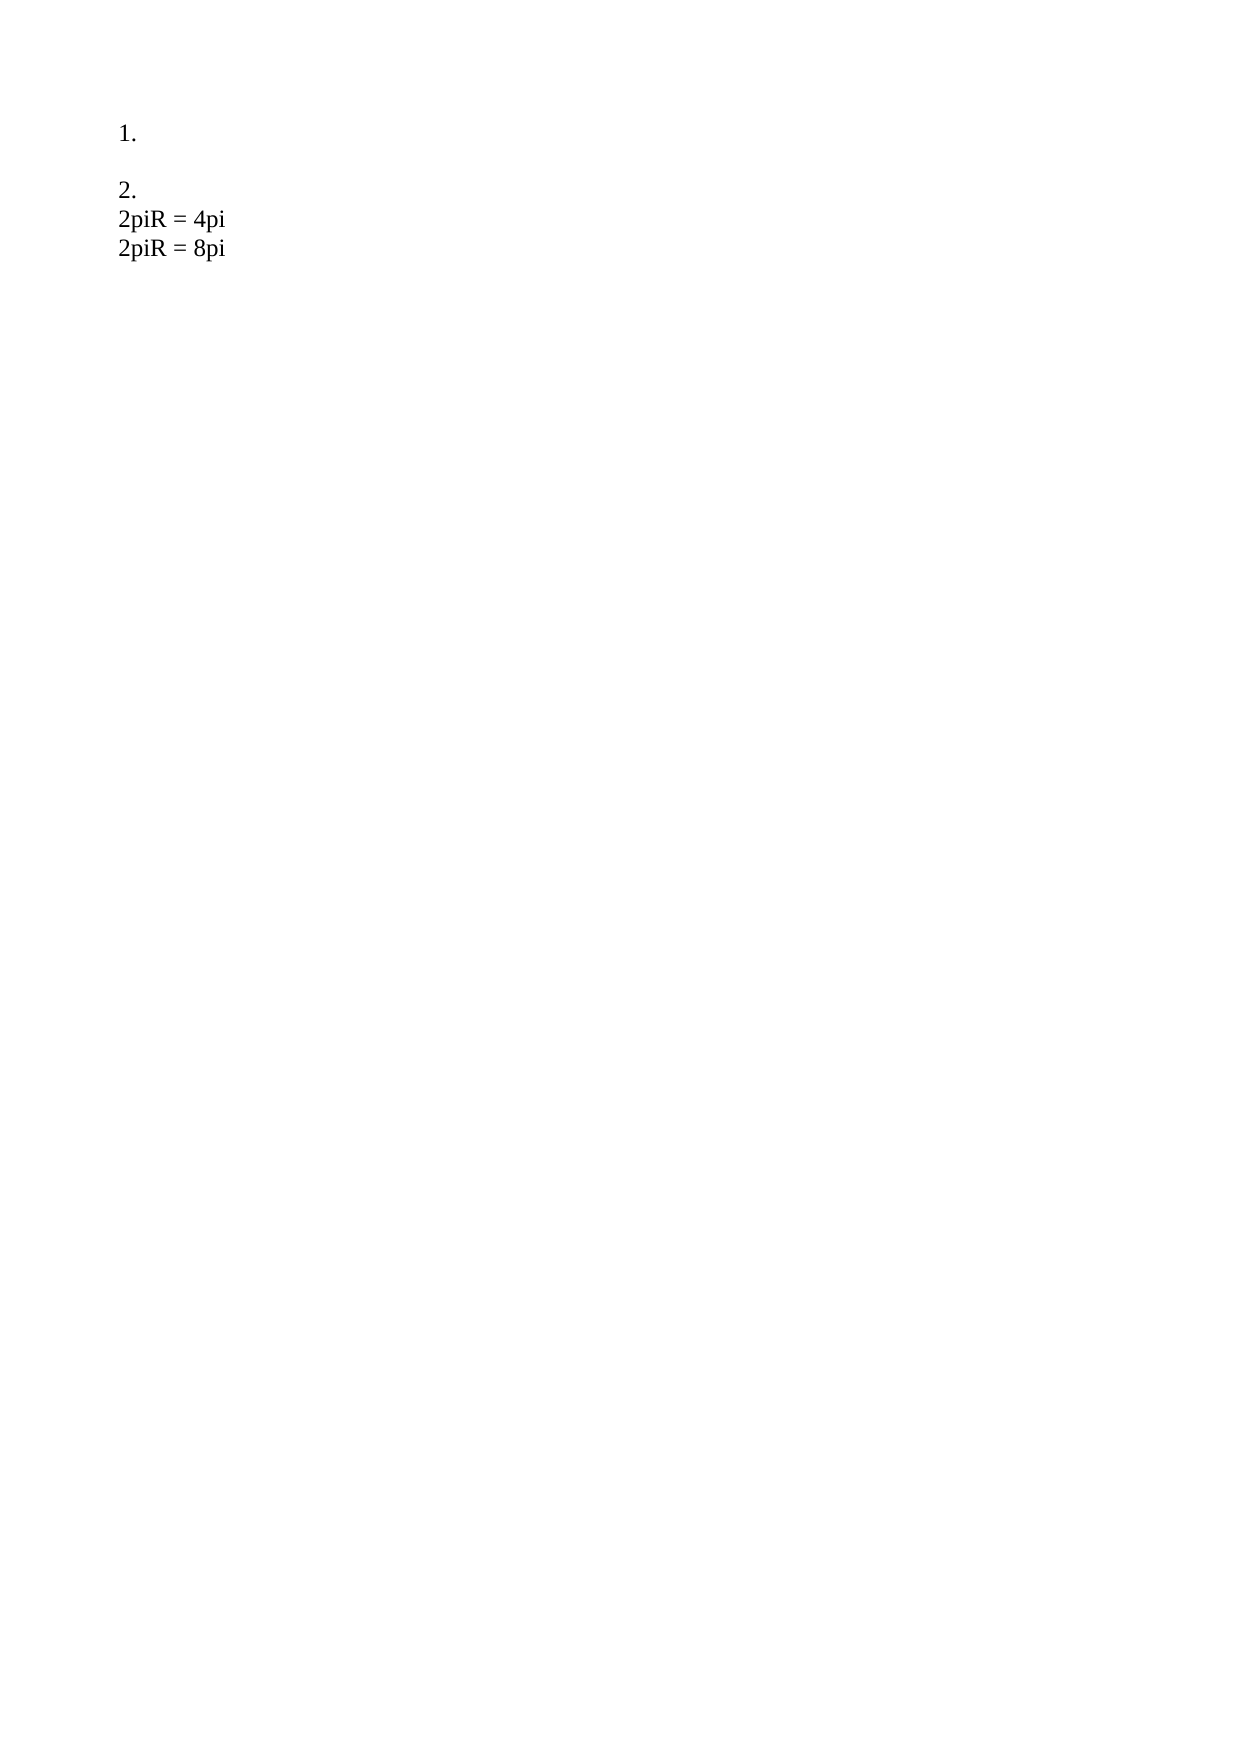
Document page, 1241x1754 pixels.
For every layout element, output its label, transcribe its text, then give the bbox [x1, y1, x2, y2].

text 2. [118, 176, 1122, 204]
text 1. [118, 118, 1122, 147]
text 2piR = 8pi [118, 233, 1122, 262]
text 2piR = 4pi [118, 204, 1122, 233]
